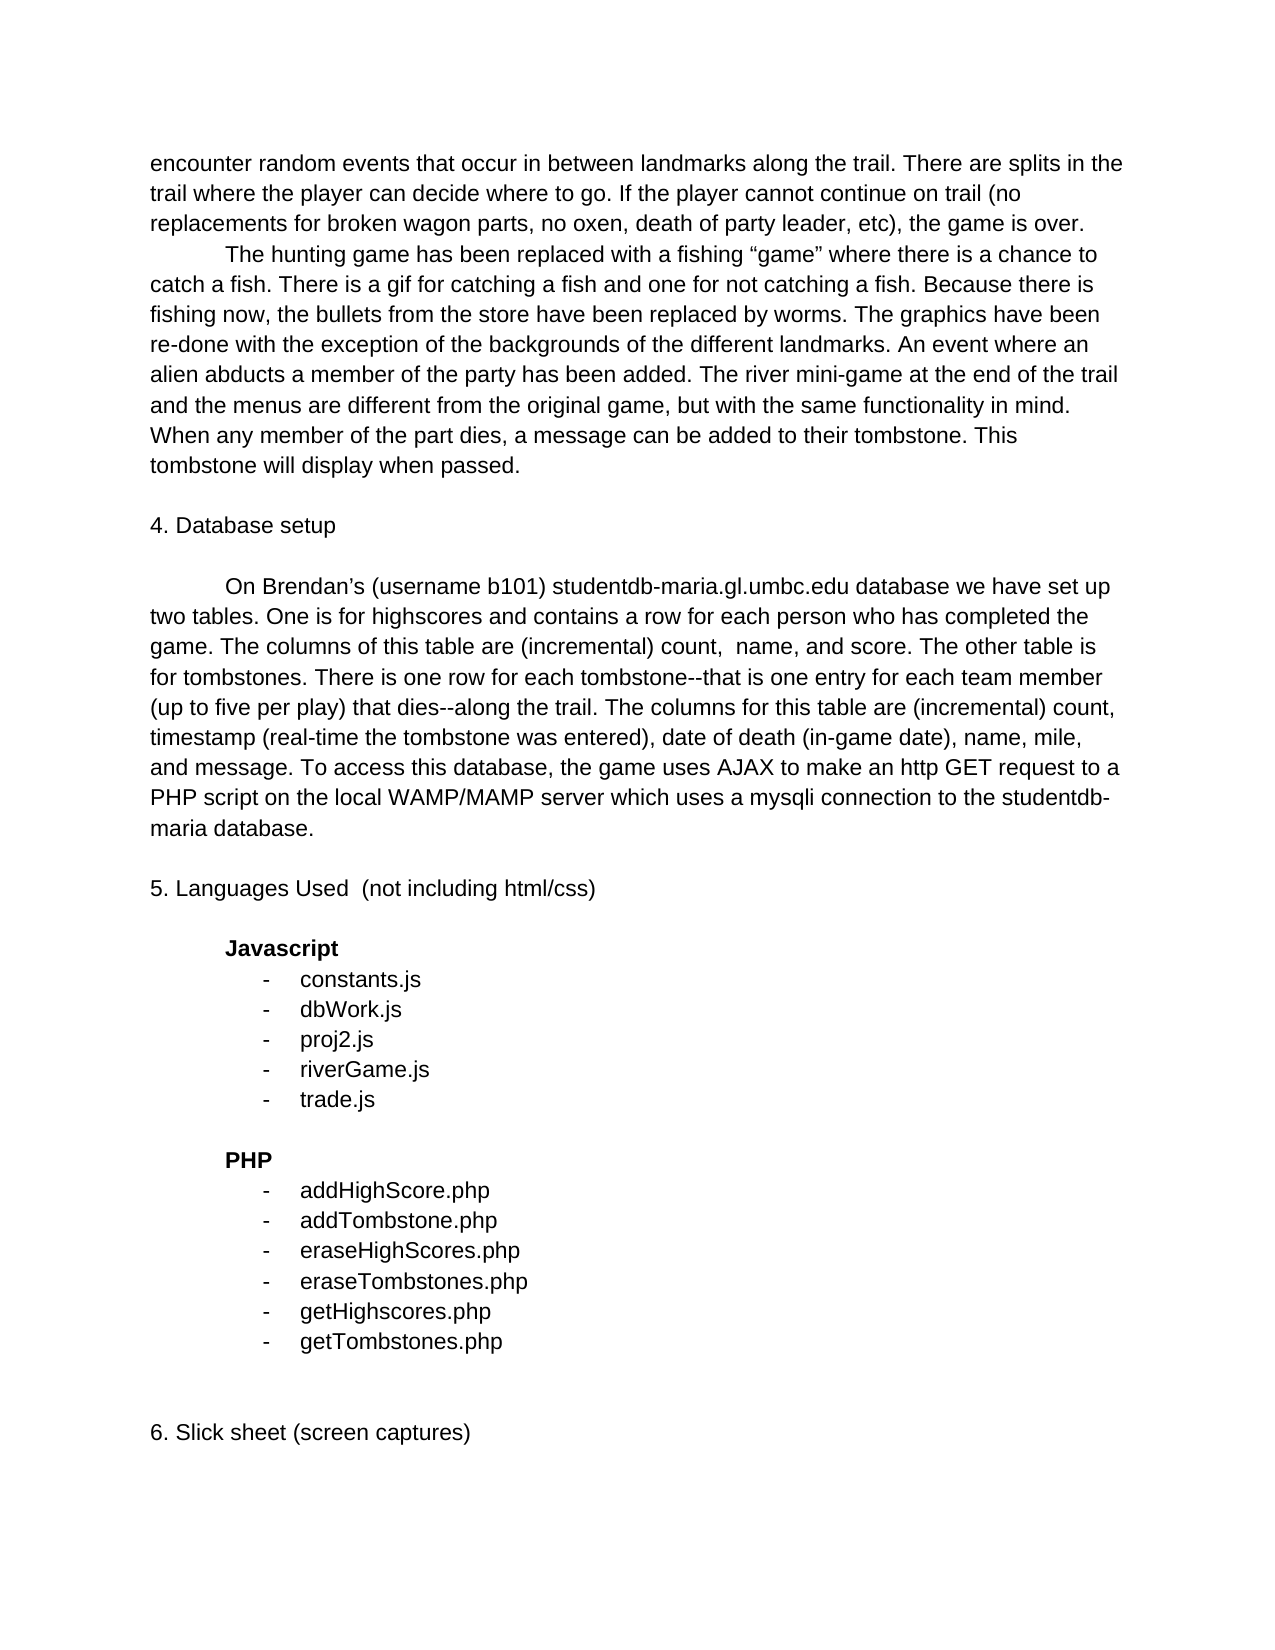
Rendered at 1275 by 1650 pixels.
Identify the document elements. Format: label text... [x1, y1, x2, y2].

text 4. Database setup [150, 512, 1125, 539]
text 5. Languages Used (not including html/css) [150, 875, 1125, 901]
text On Brendan’s (username b101) studentdb-maria.gl.umbc.edu database we have set up two tables. One is for highscores and contains a row for each person who has completed the game. The columns of this table are (incremental) count, name, and score. The other table is for tombstones. There is one row for each tombstone--that is one entry for each team member (up to five per play) that dies--along the trail. The columns for this table are (incremental) count, timestamp (real-time the tombstone was entered), date of death (in-game date), name, mile, and message. To access this database, the game uses AJAX to make an http GET request to a PHP script on the local WAMP/MAMP server which uses a mysqli connection to the studentdb-maria database. [150, 573, 1125, 841]
list riverGame.js [262, 1056, 1125, 1083]
list proj2.js [262, 1026, 1125, 1052]
list addTombstone.php [262, 1207, 1125, 1234]
text The hunting game has been replaced with a fishing “game” where there is a chance to catch a fish. There is a gif for catching a fish and one for not catching a fish. Because there is fishing now, the bullets from the store have been replaced by worms. The graphics have been re-done with the exception of the backgrounds of the different landmarks. An event where an alien abducts a member of the party has been added. The river mini-game at the end of the trail and the menus are different from the original game, but with the same functionality in mind. When any member of the part dies, a message can be added to their tombstone. This tombstone will display when passed. [150, 241, 1125, 478]
list eraseHighScores.php [262, 1237, 1125, 1264]
list constants.js [262, 966, 1125, 992]
text Javascript [150, 935, 1125, 962]
text 6. Slick sheet (screen captures) [150, 1419, 1125, 1445]
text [150, 150, 1125, 237]
list eraseTombstones.php [262, 1268, 1125, 1294]
list getHighscores.php [262, 1298, 1125, 1324]
list getTombstones.php [262, 1328, 1125, 1354]
list addHighScore.php [262, 1177, 1125, 1203]
list trade.js [262, 1086, 1125, 1113]
text PHP [150, 1147, 1125, 1173]
list dbWork.js [262, 996, 1125, 1022]
